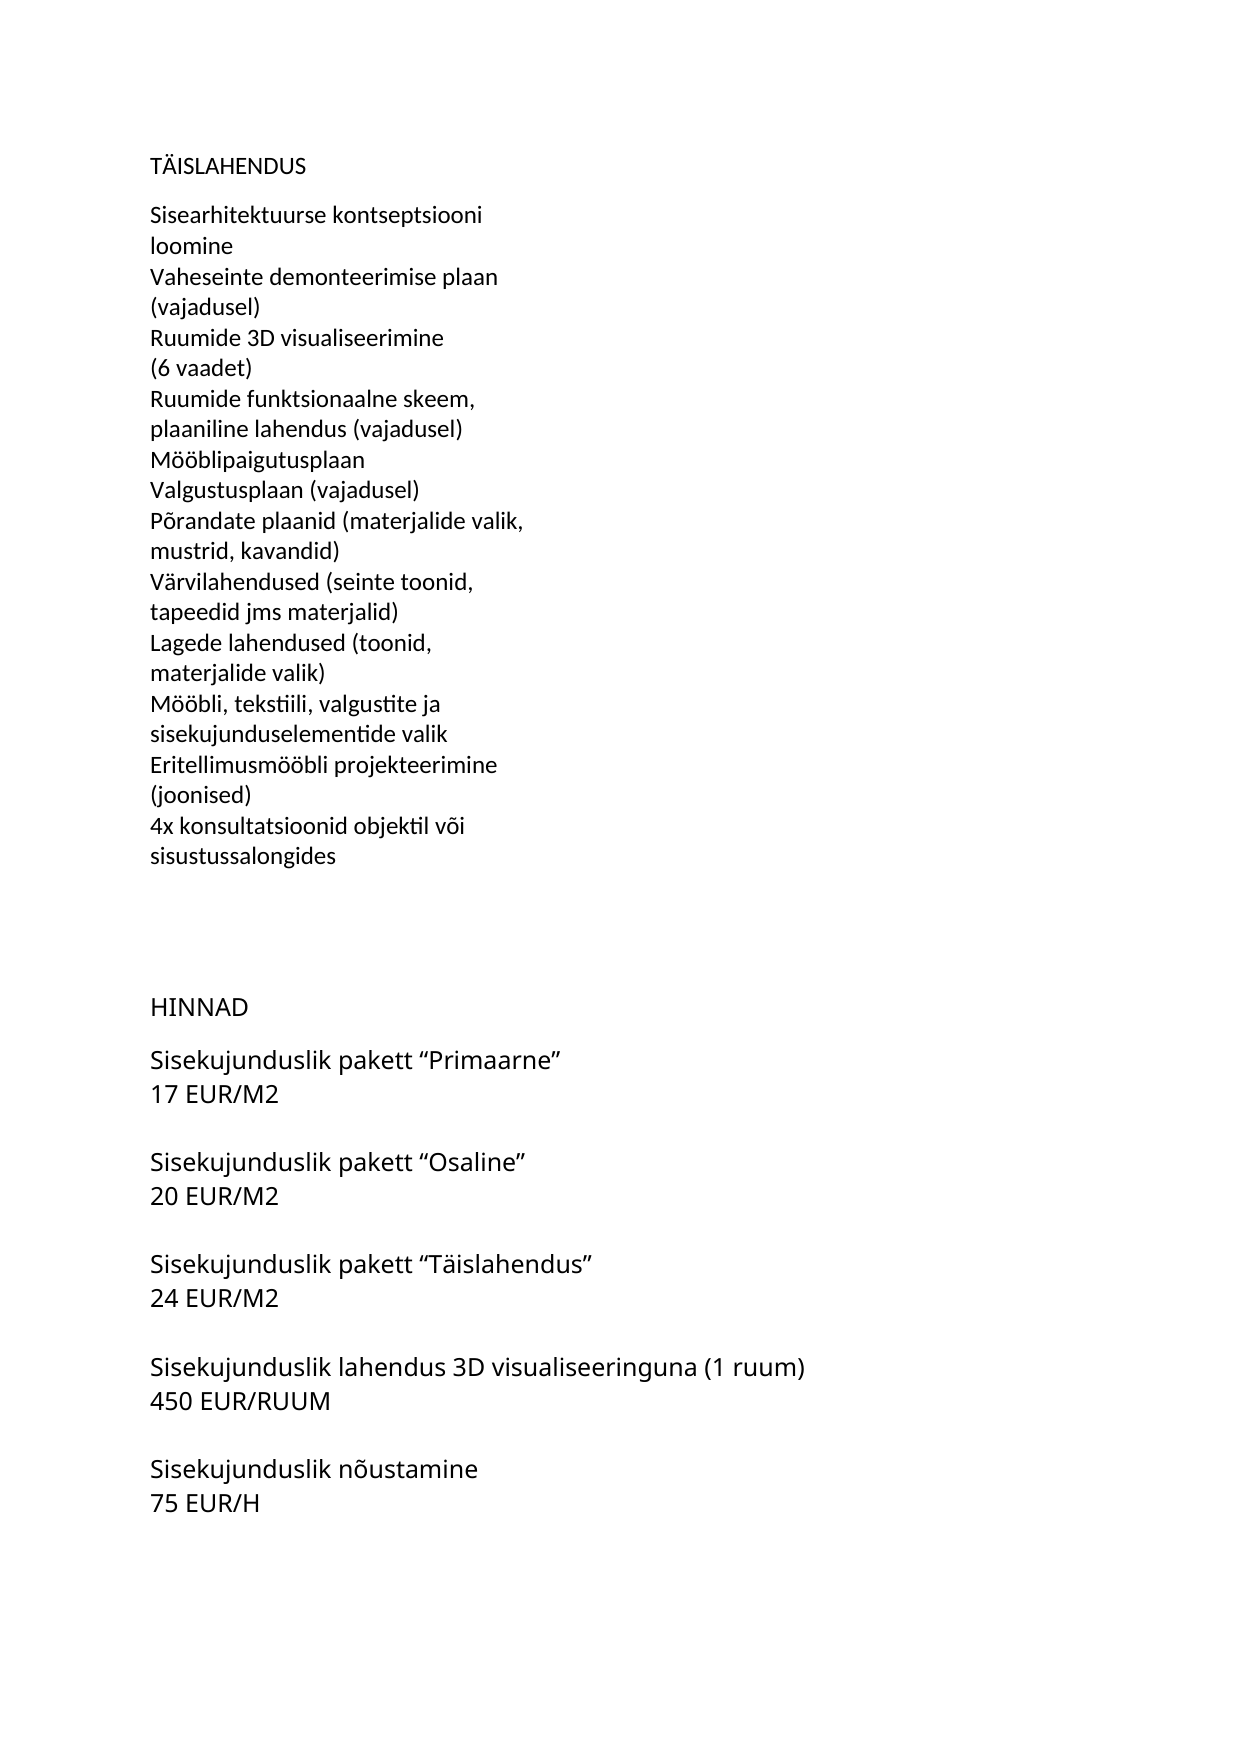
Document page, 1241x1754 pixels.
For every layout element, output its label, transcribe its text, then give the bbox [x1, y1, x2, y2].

text 4x konsultatsioonid objektil või [150, 810, 1090, 841]
text Põrandate plaanid (materjalide valik, [150, 505, 1090, 535]
text Sisekujunduslik pakett “Täislahendus” [150, 1247, 1090, 1281]
text Sisekujunduslik lahendus 3D visualiseeringuna (1 ruum) [150, 1349, 1090, 1383]
text 75 EUR/H [150, 1486, 1090, 1519]
text Sisearhitektuurse kontseptsiooni [150, 199, 1090, 230]
text Lagede lahendused (toonid, [150, 627, 1090, 657]
text (vajadusel) [150, 291, 1090, 322]
text sisustussalongides [150, 841, 1090, 871]
text 450 EUR/RUUM [150, 1383, 1090, 1417]
text HINNAD [150, 989, 1090, 1023]
text Sisekujunduslik pakett “Primaarne” [150, 1043, 1090, 1077]
text Ruumide 3D visualiseerimine [150, 322, 1090, 352]
text 24 EUR/M2 [150, 1281, 1090, 1315]
text materjalide valik) [150, 657, 1090, 688]
text Valgustusplaan (vajadusel) [150, 474, 1090, 505]
text TÄISLAHENDUS [150, 150, 1090, 181]
text Ruumide funktsionaalne skeem, [150, 383, 1090, 413]
text (6 vaadet) [150, 352, 1090, 383]
text Mööbli, tekstiili, valgustite ja [150, 688, 1090, 718]
text sisekujunduselementide valik [150, 718, 1090, 749]
text Mööblipaigutusplaan [150, 444, 1090, 474]
text plaaniline lahendus (vajadusel) [150, 413, 1090, 444]
text (joonised) [150, 779, 1090, 810]
text Eritellimusmööbli projekteerimine [150, 749, 1090, 779]
text tapeedid jms materjalid) [150, 596, 1090, 627]
text 20 EUR/M2 [150, 1179, 1090, 1213]
text loomine [150, 230, 1090, 261]
text Sisekujunduslik nõustamine [150, 1451, 1090, 1486]
text Vaheseinte demonteerimise plaan [150, 261, 1090, 291]
text Värvilahendused (seinte toonid, [150, 566, 1090, 596]
text 17 EUR/M2 [150, 1077, 1090, 1111]
text mustrid, kavandid) [150, 535, 1090, 566]
text Sisekujunduslik pakett “Osaline” [150, 1145, 1090, 1179]
